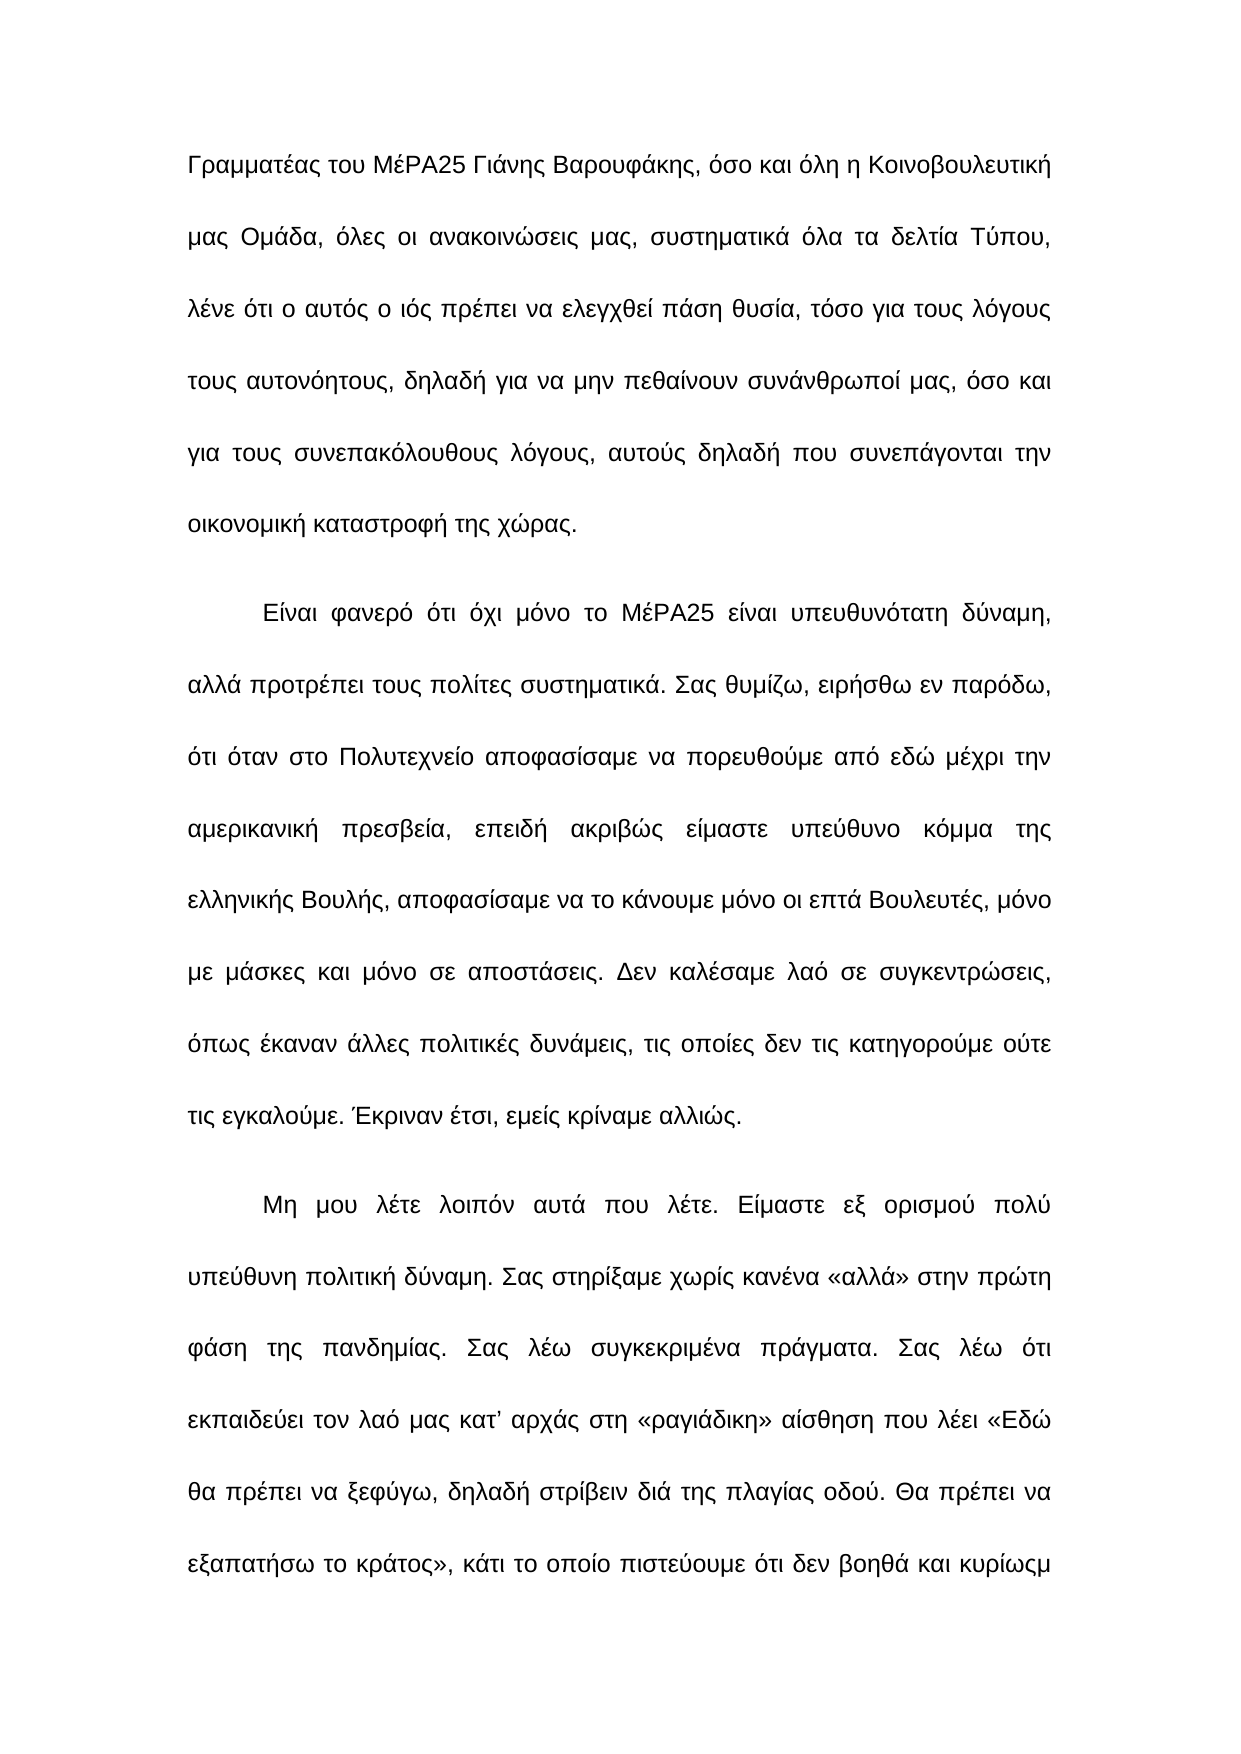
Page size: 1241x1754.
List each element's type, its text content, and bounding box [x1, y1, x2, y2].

text Είναι φανερό ότι όχι μόνο το ΜέΡΑ25 είναι υπευθυνότατη δύναμη, αλλά προτρέπει τους πολίτες συστηματικά. Σας θυμίζω, ειρήσθω εν παρόδω, ότι όταν στο Πολυτεχνείο αποφασίσαμε να πορευθούμε από εδώ μέχρι την αμερικανική πρεσβεία, επειδή ακριβώς είμαστε υπεύθυνο κόμμα της ελληνικής Βουλής, αποφασίσαμε να το κάνουμε μόνο οι επτά Βουλευτές, μόνο με μάσκες και μόνο σε αποστάσεις. Δεν καλέσαμε λαό σε συγκεντρώσεις, όπως έκαναν άλλες πολιτικές δυνάμεις, τις οποίες δεν τις κατηγορούμε ούτε τις εγκαλούμε. Έκριναν έτσι, εμείς κρίναμε αλλιώς. [187, 598, 1053, 1130]
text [187, 150, 1053, 538]
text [187, 1189, 1053, 1578]
